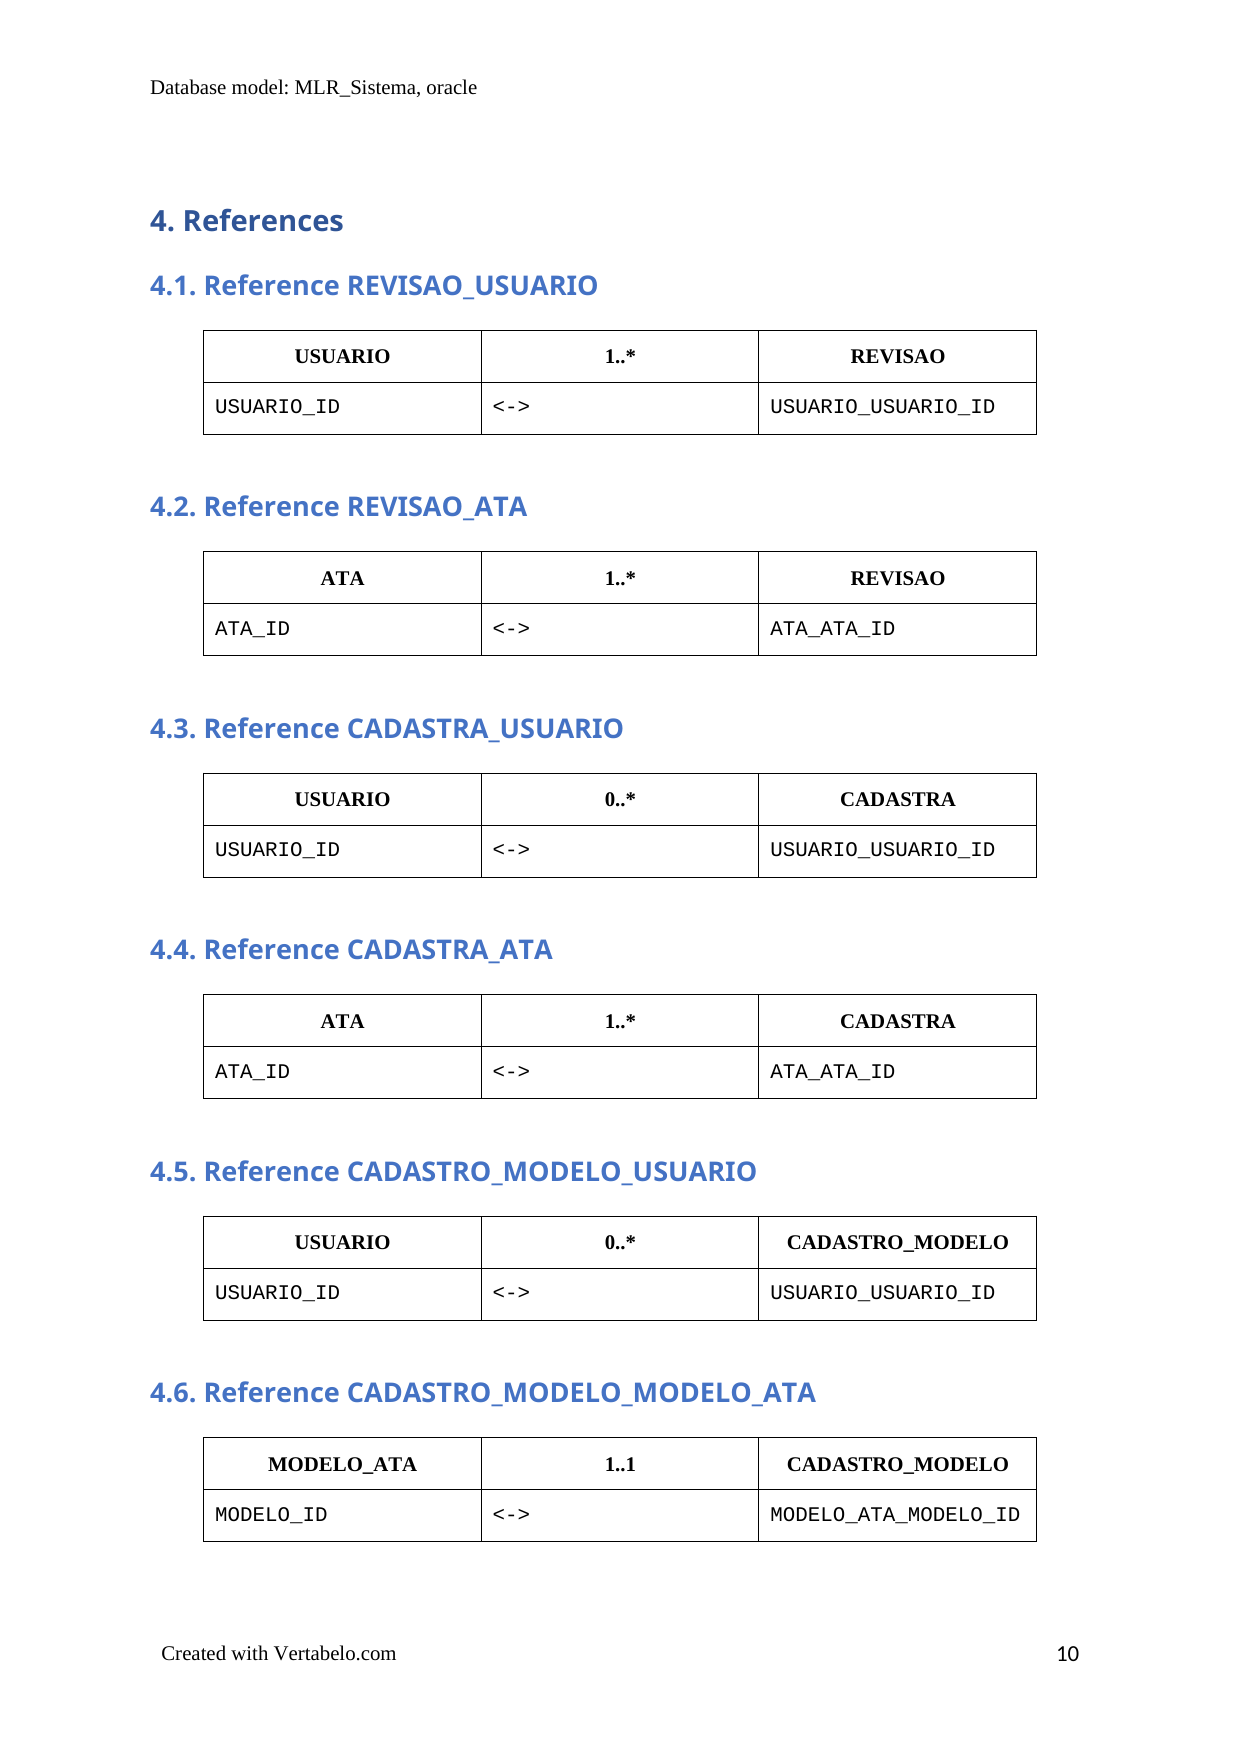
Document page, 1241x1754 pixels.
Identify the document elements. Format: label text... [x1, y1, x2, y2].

table_header CADASTRO_MODELO [759, 1217, 1036, 1268]
table_cell ATA_ATA_ID [759, 1047, 1036, 1098]
table_header 1..1 [482, 1438, 758, 1489]
table_header REVISAO [759, 552, 1036, 603]
table_cell ATA_ID [204, 1047, 481, 1098]
table_header MODELO_ATA [204, 1438, 481, 1489]
table_cell <-> [482, 1490, 758, 1541]
table_header REVISAO [759, 331, 1036, 382]
table_cell USUARIO_USUARIO_ID [759, 826, 1036, 877]
table_cell <-> [482, 1047, 758, 1098]
table_cell USUARIO_USUARIO_ID [759, 1269, 1036, 1320]
table_header 0..* [482, 1217, 758, 1268]
subtitle 4. References [150, 200, 1090, 240]
subtitle 4.4. Reference CADASTRA_ATA [150, 931, 1090, 968]
table_header USUARIO [204, 331, 481, 382]
table_header 1..* [482, 331, 758, 382]
table_header CADASTRA [759, 995, 1036, 1046]
table_header CADASTRO_MODELO [759, 1438, 1036, 1489]
table_cell <-> [482, 826, 758, 877]
table_header ATA [204, 995, 481, 1046]
table_cell USUARIO_ID [204, 826, 481, 877]
table_cell ATA_ATA_ID [759, 604, 1036, 655]
subtitle 4.6. Reference CADASTRO_MODELO_MODELO_ATA [150, 1374, 1090, 1411]
table_header ATA [204, 552, 481, 603]
table_cell USUARIO_ID [204, 383, 481, 434]
table_header 1..* [482, 552, 758, 603]
table_header USUARIO [204, 774, 481, 825]
table_cell ATA_ID [204, 604, 481, 655]
table_header 1..* [482, 995, 758, 1046]
table_cell MODELO_ATA_MODELO_ID [759, 1490, 1036, 1541]
subtitle 4.2. Reference REVISAO_ATA [150, 488, 1090, 525]
table_cell MODELO_ID [204, 1490, 481, 1541]
table_header CADASTRA [759, 774, 1036, 825]
table_cell <-> [482, 1269, 758, 1320]
table_cell USUARIO_ID [204, 1269, 481, 1320]
table_header USUARIO [204, 1217, 481, 1268]
table_header 0..* [482, 774, 758, 825]
subtitle 4.1. Reference REVISAO_USUARIO [150, 266, 1090, 303]
table_cell USUARIO_USUARIO_ID [759, 383, 1036, 434]
table_cell <-> [482, 604, 758, 655]
subtitle 4.5. Reference CADASTRO_MODELO_USUARIO [150, 1152, 1090, 1189]
subtitle 4.3. Reference CADASTRA_USUARIO [150, 709, 1090, 746]
table_cell <-> [482, 383, 758, 434]
